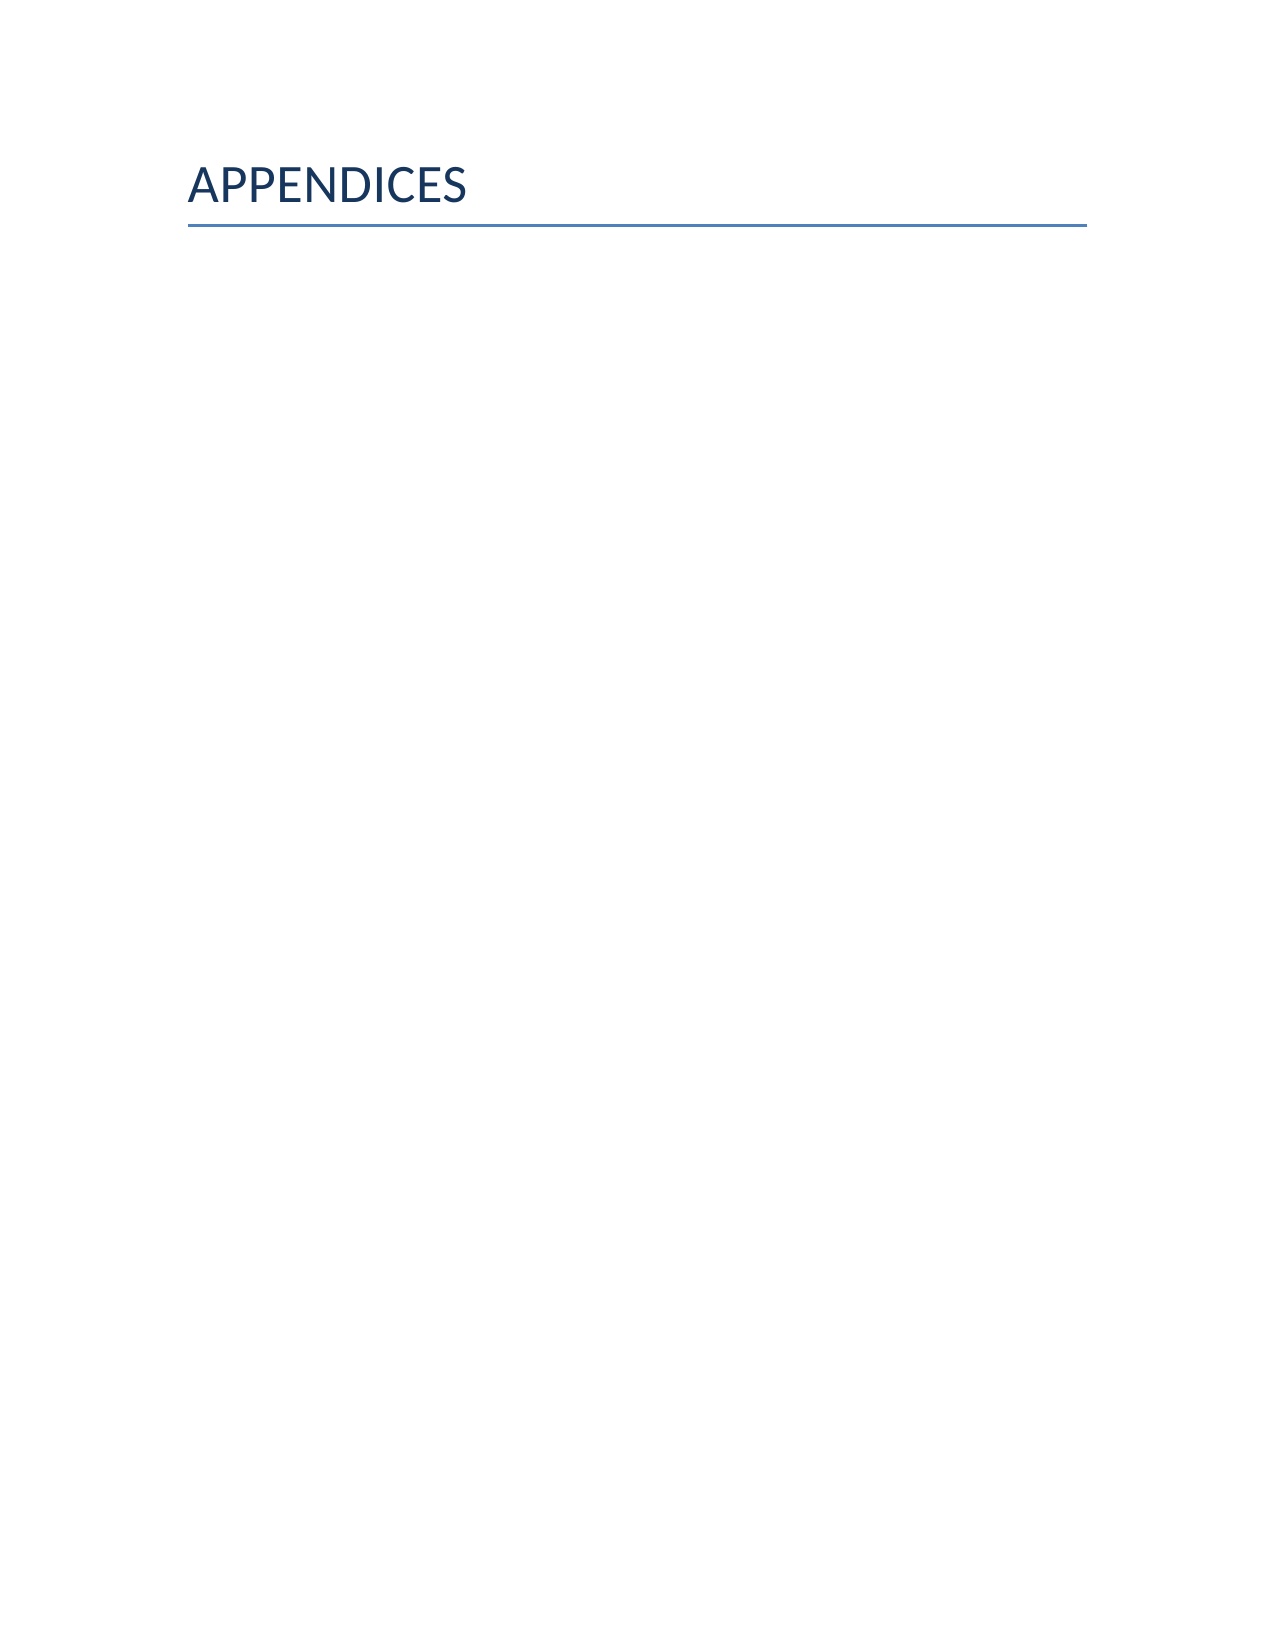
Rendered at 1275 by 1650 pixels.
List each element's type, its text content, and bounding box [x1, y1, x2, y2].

title APPENDICES [187, 150, 1087, 227]
